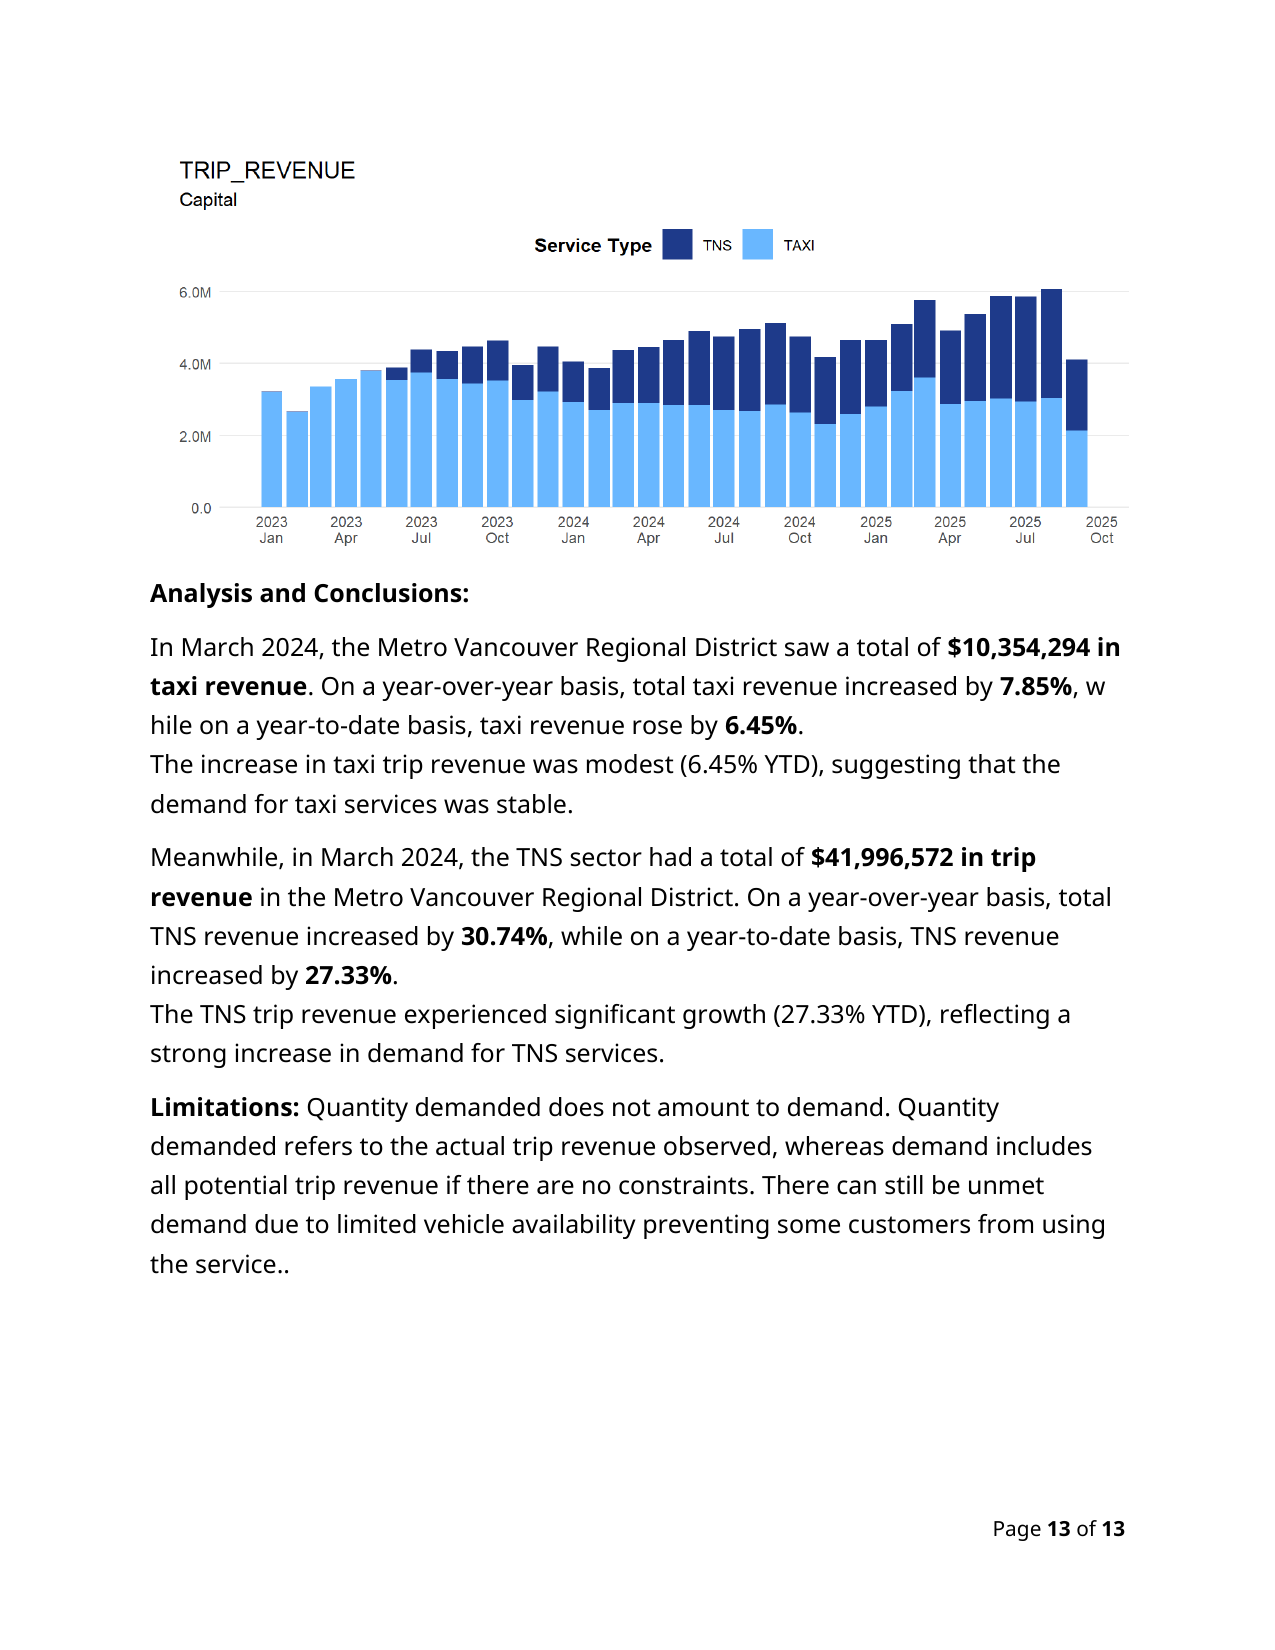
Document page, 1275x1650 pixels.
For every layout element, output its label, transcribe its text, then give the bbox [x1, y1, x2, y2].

picture [168, 150, 1144, 557]
text Meanwhile, in March 2024, the TNS sector had a total of $41,996,572 in trip revenue in the Metro Vancouver Regional District. On a year-over-year basis, total TNS revenue increased by 30.74%, while on a year-to-date basis, TNS revenue increased by 27.33%. The TNS trip revenue experienced significant growth (27.33% YTD), reflecting a strong increase in demand for TNS services. [150, 840, 1125, 1070]
text Limitations: Quantity demanded does not amount to demand. Quantity demanded refers to the actual trip revenue observed, whereas demand includes all potential trip revenue if there are no constraints. There can still be unmet demand due to limited vehicle availability preventing some customers from using the service.. [150, 1090, 1125, 1280]
text Analysis and Conclusions: [150, 576, 1125, 610]
text In March 2024, the Metro Vancouver Regional District saw a total of $10,354,294 in taxi revenue. On a year-over-year basis, total taxi revenue increased by 7.85%, w hile on a year-to-date basis, taxi revenue rose by 6.45%. The increase in taxi trip revenue was modest (6.45% YTD), suggesting that the demand for taxi services was stable. [150, 630, 1125, 820]
